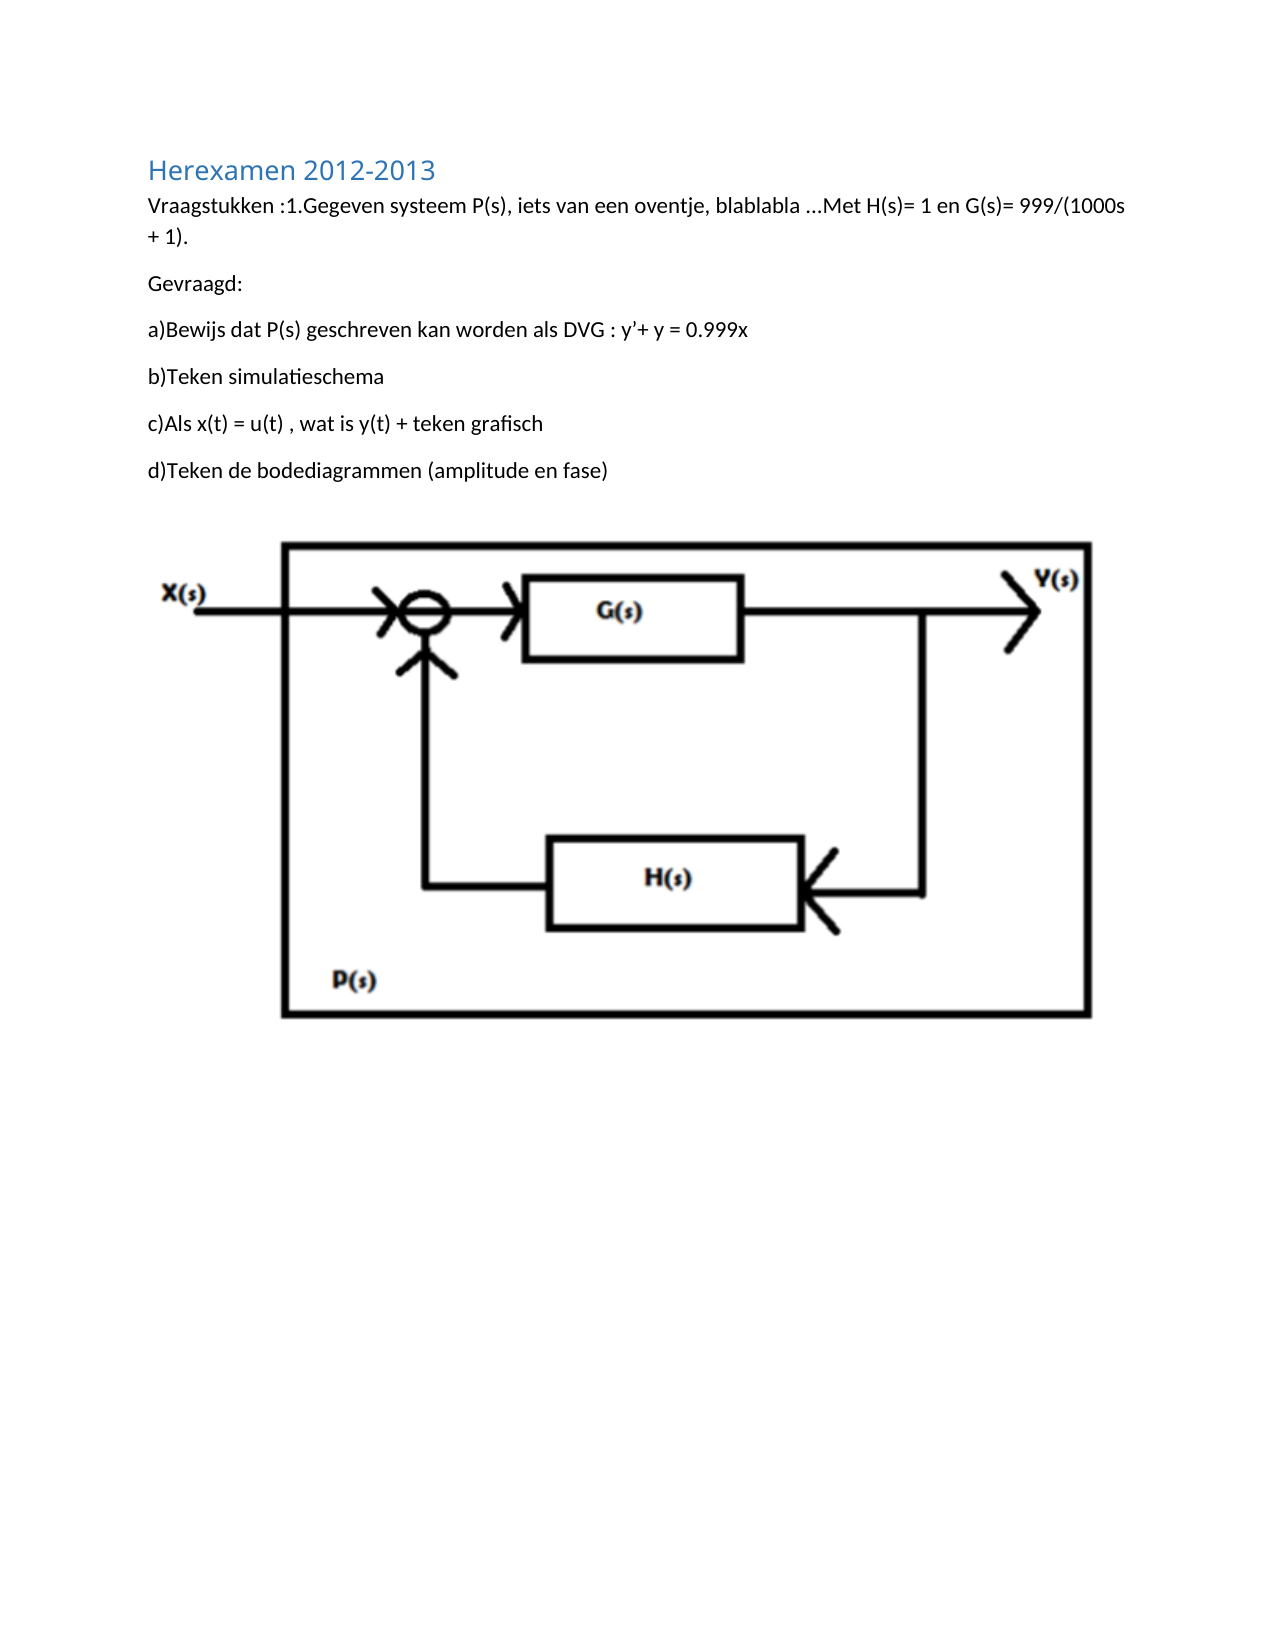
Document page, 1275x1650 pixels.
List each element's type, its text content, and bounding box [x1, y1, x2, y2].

picture [147, 503, 1126, 1032]
subtitle Herexamen 2012-2013 [148, 152, 1127, 189]
text a)Bewijs dat P(s) geschreven kan worden als DVG : y’+ y = 0.999x [148, 316, 1127, 343]
text d)Teken de bodediagrammen (amplitude en fase) [148, 456, 1127, 484]
text b)Teken simulatieschema [148, 362, 1127, 390]
text Vraagstukken :1.Gegeven systeem P(s), iets van een oventje, blablabla ...Met H(s)= 1 en G(s)= 999/(1000s + 1). [148, 192, 1127, 250]
text c)Als x(t) = u(t) , wat is y(t) + teken grafisch [148, 409, 1127, 437]
text Gevraagd: [148, 269, 1127, 297]
